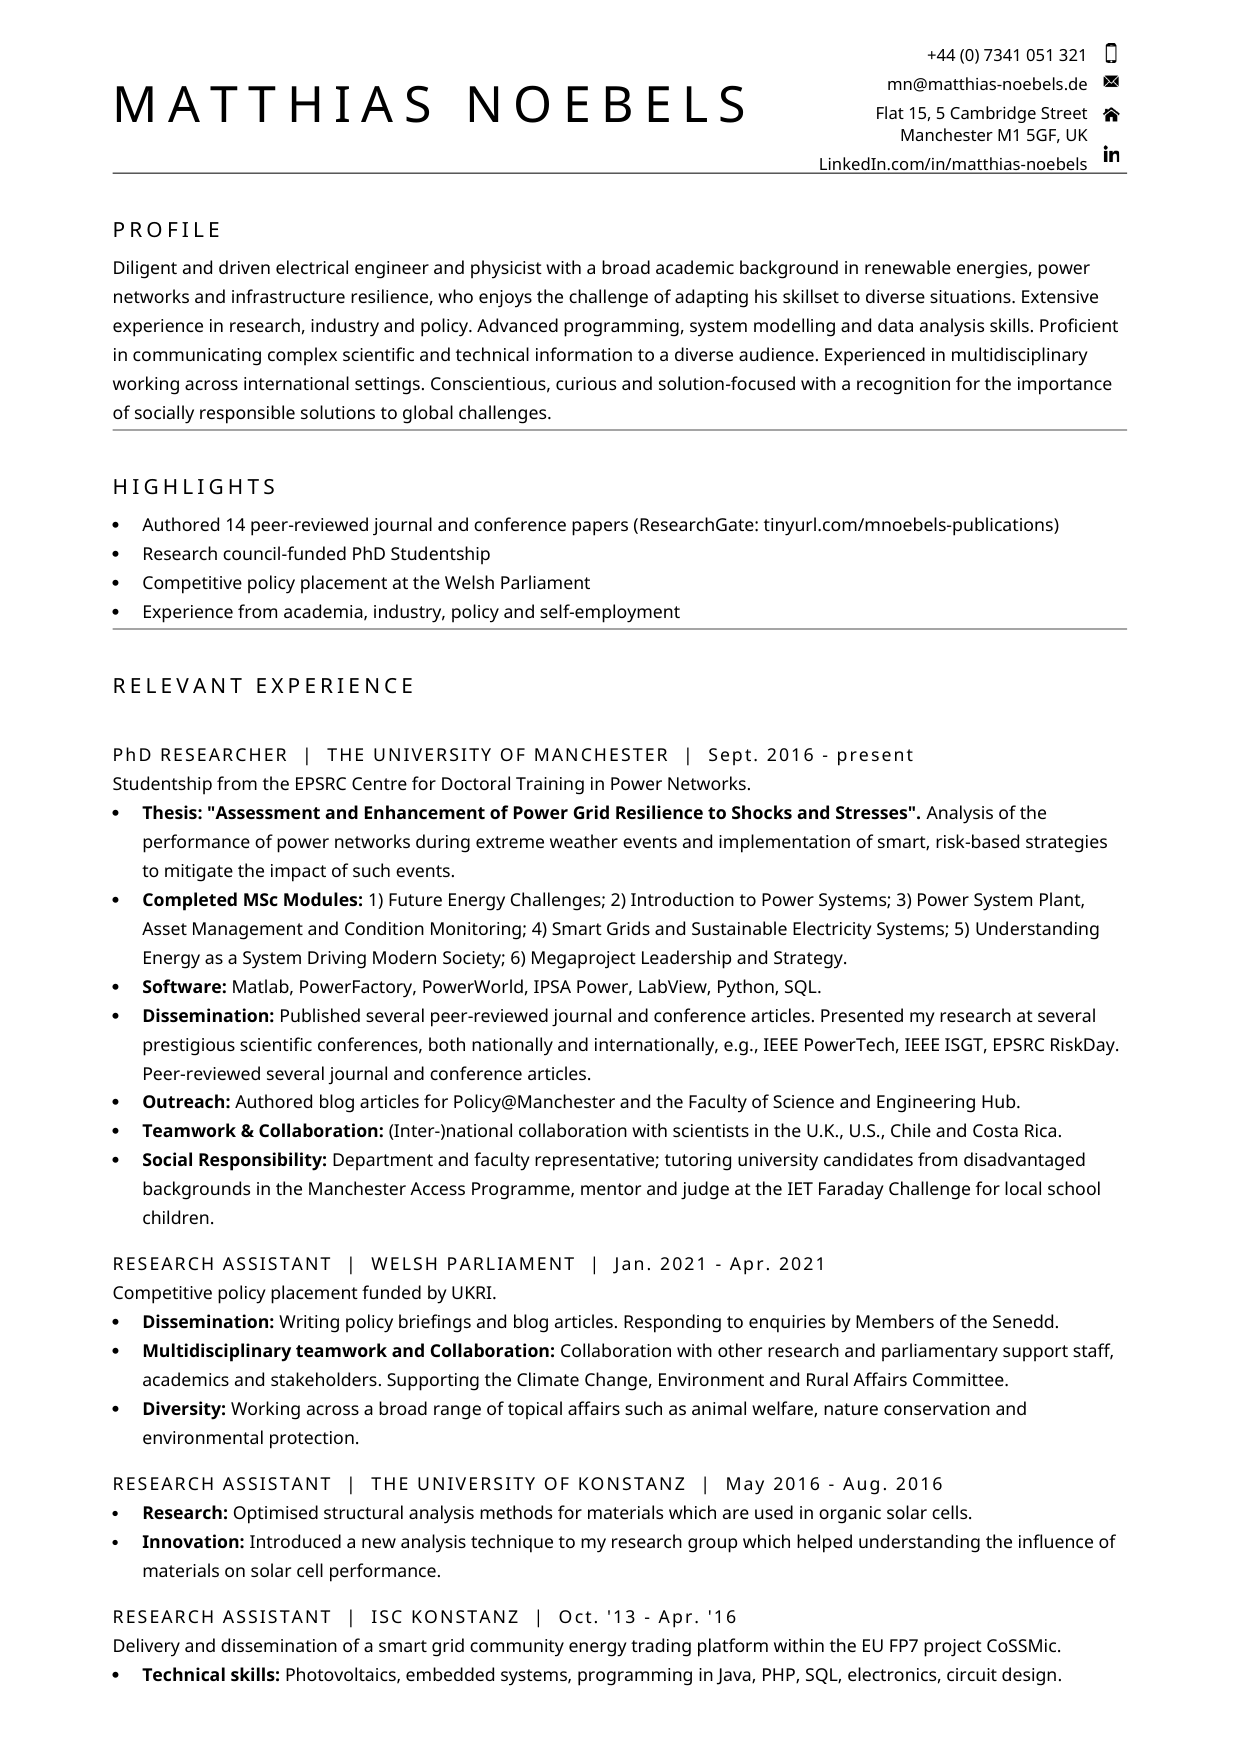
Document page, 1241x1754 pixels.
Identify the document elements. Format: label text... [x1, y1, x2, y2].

text RESEARCH ASSISTANT | ISC KONSTANZ | Oct. '13 - Apr. '16 [112, 1604, 1128, 1628]
text PROFILE [112, 216, 1128, 244]
text HIGHLIGHTS [112, 472, 1128, 501]
list Diversity: Working across a broad range of topical affairs such as animal welfare, nature conservation and environmental protection. [112, 1396, 1128, 1449]
list Research council-funded PhD Studentship [112, 542, 1128, 566]
list Experience from academia, industry, policy and self-employment [112, 599, 1128, 624]
list Dissemination: Published several peer-reviewed journal and conference articles. Presented my research at several prestigious scientific conferences, both nationally and internationally, e.g., IEEE PowerTech, IEEE ISGT, EPSRC RiskDay. Peer-reviewed several journal and conference articles. [112, 1003, 1128, 1085]
text RESEARCH ASSISTANT | WELSH PARLIAMENT | Jan. 2021 - Apr. 2021 Competitive policy placement funded by UKRI. [112, 1252, 1128, 1305]
list Teamwork & Collaboration: (Inter-)national collaboration with scientists in the U.K., U.S., Chile and Costa Rica. [112, 1119, 1128, 1143]
text PhD RESEARCHER | THE UNIVERSITY OF MANCHESTER | Sept. 2016 - present Studentship from the EPSRC Centre for Doctoral Training in Power Networks. [112, 742, 1128, 796]
list Research: Optimised structural analysis methods for materials which are used in organic solar cells. [112, 1500, 1128, 1524]
list Authored 14 peer-reviewed journal and conference papers (ResearchGate: tinyurl.com/mnoebels-publications) [112, 513, 1128, 537]
text MATTHIAS NOEBELS [112, 69, 1128, 137]
list Completed MSc Modules: 1) Future Energy Challenges; 2) Introduction to Power Systems; 3) Power System Plant, Asset Management and Condition Monitoring; 4) Smart Grids and Sustainable Electricity Systems; 5) Understanding Energy as a System Driving Modern Society; 6) Megaproject Leadership and Strategy. [112, 887, 1128, 969]
text RELEVANT EXPERIENCE [112, 671, 1128, 736]
text RESEARCH ASSISTANT | THE UNIVERSITY OF KONSTANZ | May 2016 - Aug. 2016 [112, 1471, 1128, 1496]
text Diligent and driven electrical engineer and physicist with a broad academic background in renewable energies, power networks and infrastructure resilience, who enjoys the challenge of adapting his skillset to diverse situations. Extensive experience in research, industry and policy. Advanced programming, system modelling and data analysis skills. Proficient in communicating complex scientific and technical information to a diverse audience. Experienced in multidisciplinary working across international settings. Conscientious, curious and solution-focused with a recognition for the importance of socially responsible solutions to global challenges. [112, 256, 1128, 425]
list Competitive policy placement at the Welsh Parliament [112, 571, 1128, 595]
list Innovation: Introduced a new analysis technique to my research group which helped understanding the influence of materials on solar cell performance. [112, 1529, 1128, 1582]
picture [1103, 145, 1120, 162]
picture [1101, 43, 1121, 63]
list Software: Matlab, PowerFactory, PowerWorld, IPSA Power, LabView, Python, SQL. [112, 974, 1128, 998]
list Outreach: Authored blog articles for Policy@Manchester and the Faculty of Science and Engineering Hub. [112, 1090, 1128, 1114]
text Delivery and dissemination of a smart grid community energy trading platform within the EU FP7 project CoSSMic. [112, 1633, 1128, 1657]
list Technical skills: Photovoltaics, embedded systems, programming in Java, PHP, SQL, electronics, circuit design. [112, 1662, 1128, 1686]
list Social Responsibility: Department and faculty representative; tutoring university candidates from disadvantaged backgrounds in the Manchester Access Programme, mentor and judge at the IET Faraday Challenge for local school children. [112, 1148, 1128, 1230]
picture [1102, 105, 1120, 123]
list Thesis: "Assessment and Enhancement of Power Grid Resilience to Shocks and Stresses". Analysis of the performance of power networks during extreme weather events and implementation of smart, risk-based strategies to mitigate the impact of such events. [112, 800, 1128, 882]
list Dissemination: Writing policy briefings and blog articles. Responding to enquiries by Members of the Senedd. [112, 1309, 1128, 1334]
picture [1103, 73, 1119, 89]
list Multidisciplinary teamwork and Collaboration: Collaboration with other research and parliamentary support staff, academics and stakeholders. Supporting the Climate Change, Environment and Rural Affairs Committee. [112, 1338, 1128, 1392]
